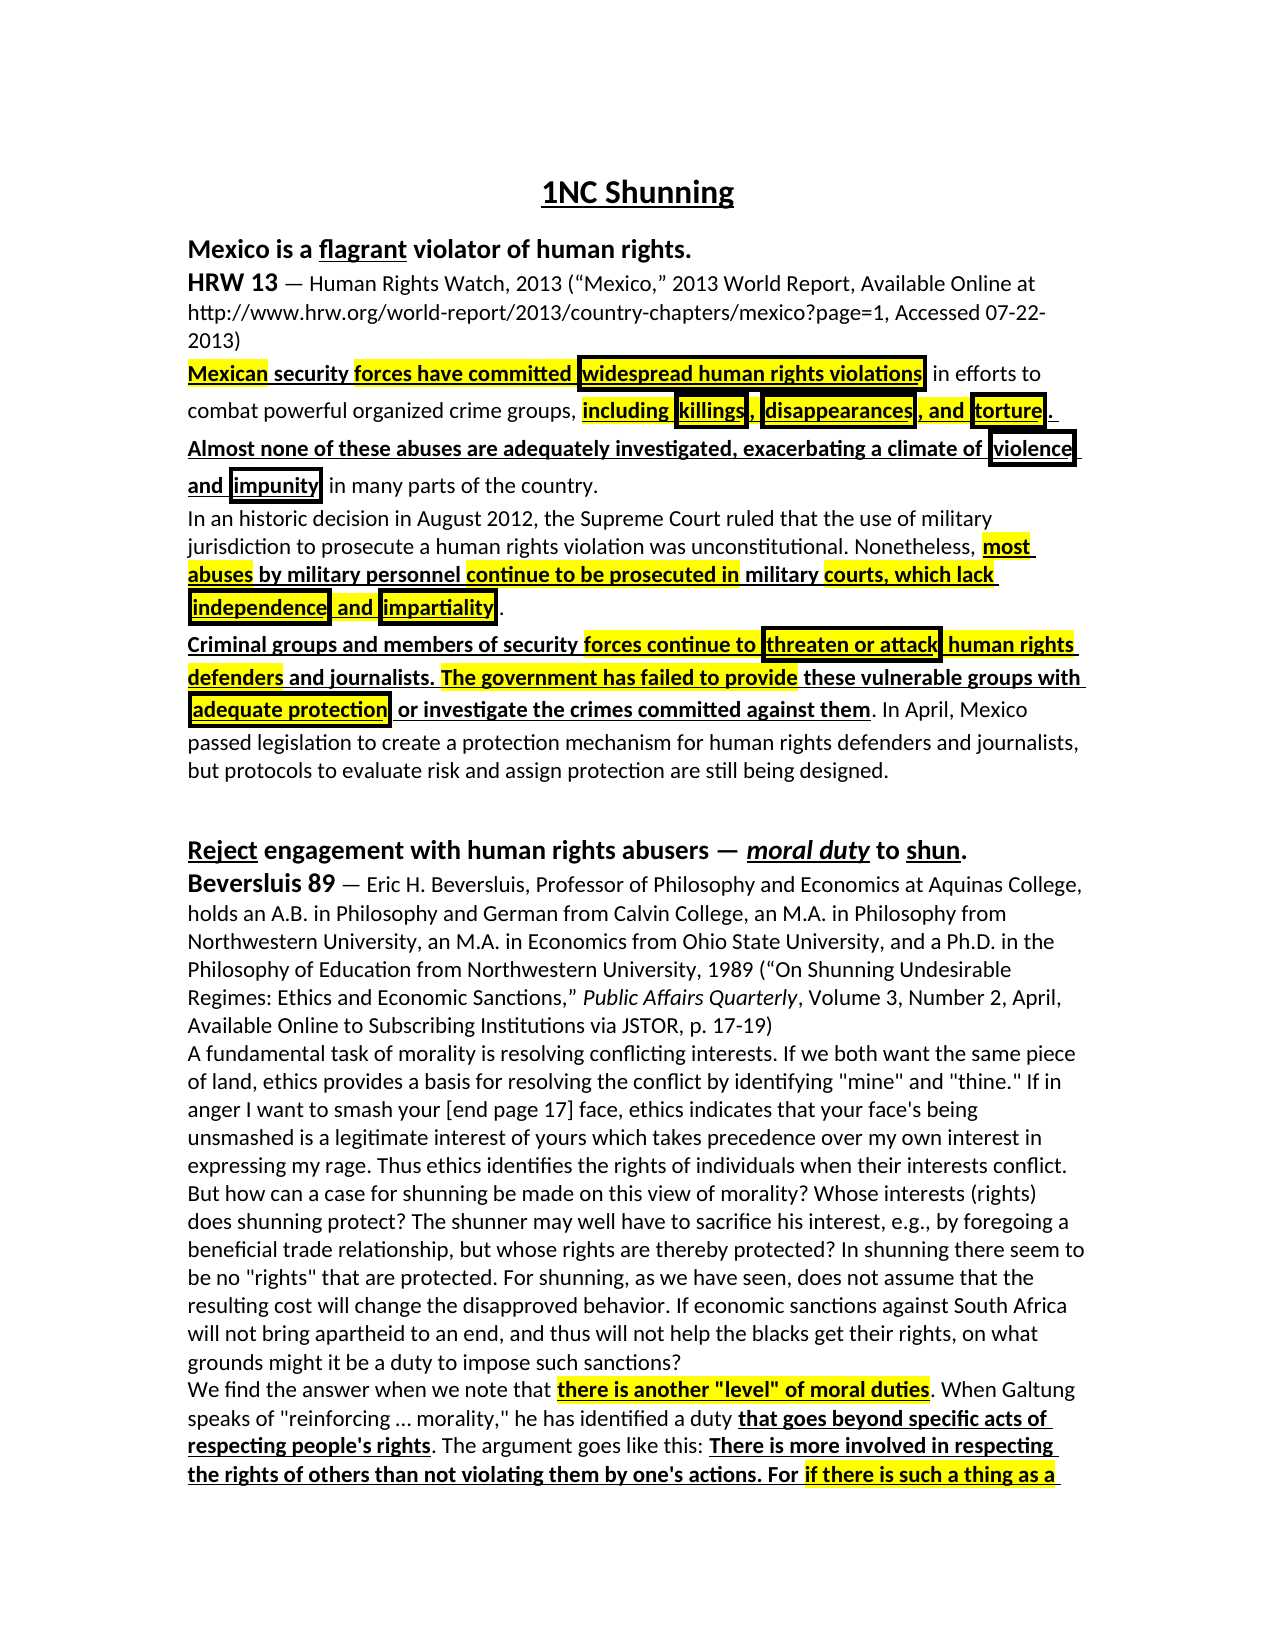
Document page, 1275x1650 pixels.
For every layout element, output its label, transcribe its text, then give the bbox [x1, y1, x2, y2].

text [187, 1376, 1087, 1488]
text A fundamental task of morality is resolving conflicting interests. If we both want the same piece of land, ethics provides a basis for resolving the conflict by identifying "mine" and "thine." If in anger I want to smash your [end page 17] face, ethics indicates that your face's being unsmashed is a legitimate interest of yours which takes precedence over my own interest in expressing my rage. Thus ethics identifies the rights of individuals when their interests conflict. [187, 1039, 1087, 1179]
subtitle Reject engagement with human rights abusers — moral duty to shun. [187, 833, 1087, 866]
subtitle 1NC Shunning [187, 171, 1087, 212]
subtitle Mexico is a flagrant violator of human rights. [187, 232, 1087, 265]
text In an historic decision in August 2012, the Supreme Court ruled that the use of military jurisdiction to prosecute a human rights violation was unconstitutional. Nonetheless, most abuses by military personnel continue to be prosecuted in military courts, which lack independence and impartiality. [187, 504, 1087, 626]
text Beversluis 89 — Eric H. Beversluis, Professor of Philosophy and Economics at Aquinas College, holds an A.B. in Philosophy and German from Calvin College, an M.A. in Philosophy from Northwestern University, an M.A. in Economics from Ohio State University, and a Ph.D. in the Philosophy of Education from Northwestern University, 1989 (“On Shunning Undesirable Regimes: Ethics and Economic Sanctions,” Public Affairs Quarterly, Volume 3, Number 2, April, Available Online to Subscribing Institutions via JSTOR, p. 17-19) [187, 866, 1087, 1039]
text But how can a case for shunning be made on this view of morality? Whose interests (rights) does shunning protect? The shunner may well have to sacrifice his interest, e.g., by foregoing a beneficial trade relationship, but whose rights are thereby protected? In shunning there seem to be no "rights" that are protected. For shunning, as we have seen, does not assume that the resulting cost will change the disapproved behavior. If economic sanctions against South Africa will not bring apartheid to an end, and thus will not help the blacks get their rights, on what grounds might it be a duty to impose such sanctions? [187, 1179, 1087, 1376]
text Criminal groups and members of security forces continue to threaten or attack human rights defenders and journalists. The government has failed to provide these vulnerable groups with adequate protection or investigate the crimes committed against them. In April, Mexico passed legislation to create a protection mechanism for human rights defenders and journalists, but protocols to evaluate risk and assign protection are still being designed. [187, 626, 1087, 784]
text HRW 13 — Human Rights Watch, 2013 (“Mexico,” 2013 World Report, Available Online at http://www.hrw.org/world-report/2013/country-chapters/mexico?page=1, Accessed 07-22-2013) [187, 265, 1087, 354]
text Mexican security forces have committed widespread human rights violations in efforts to combat powerful organized crime groups, including killings, disappearances, and torture. Almost none of these abuses are adequately investigated, exacerbating a climate of violence and impunity in many parts of the country. [187, 354, 1087, 504]
